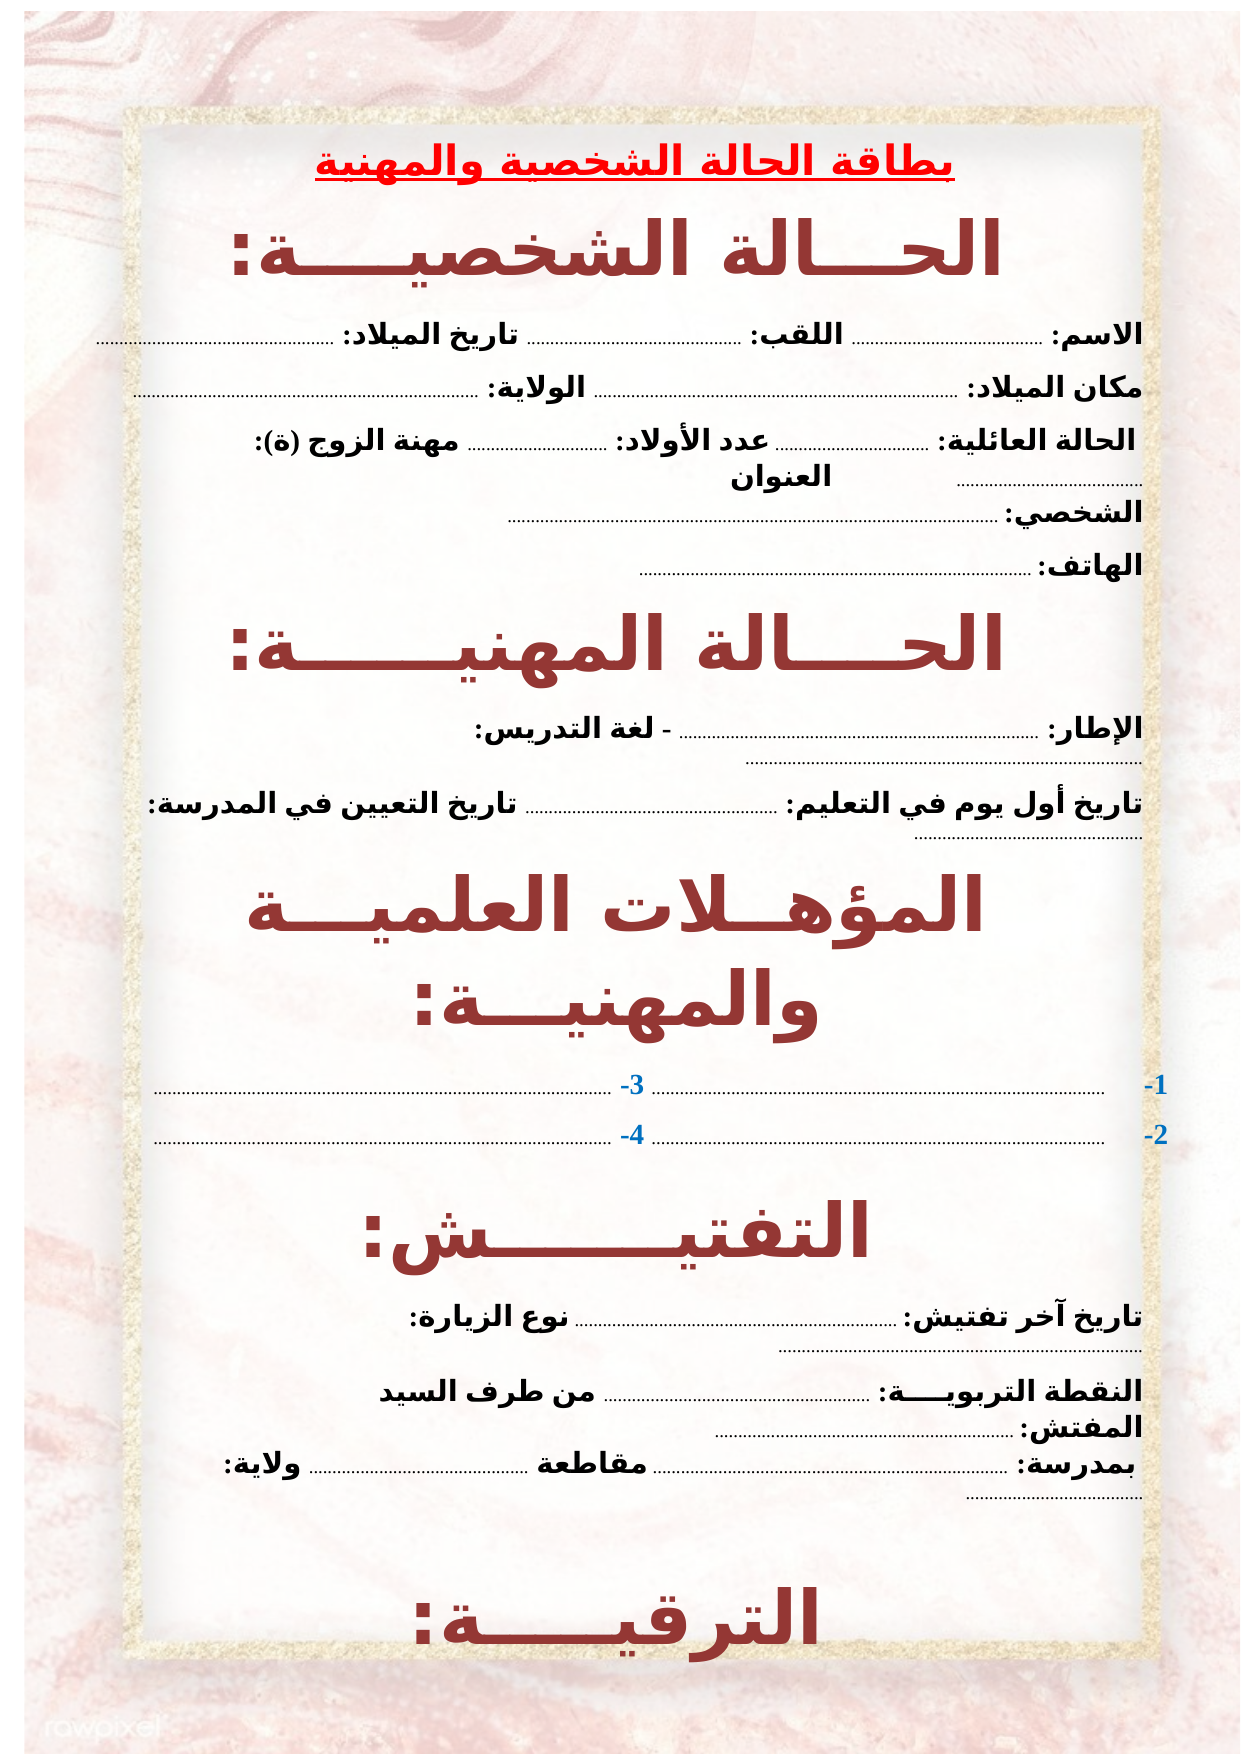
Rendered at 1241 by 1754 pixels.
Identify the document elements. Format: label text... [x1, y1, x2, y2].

text الإطار: ............................................................................. - لغة التدريس: ..................................................................................... [89, 711, 1144, 768]
text الحـــالة الشخصيــــة: [89, 206, 1144, 293]
list ................................................................................................. 3- .................................................................................................. [89, 1067, 1144, 1100]
text المؤهــلات العلميـــة والمهنيـــة: [89, 862, 1144, 1043]
picture [24, 11, 1241, 1754]
text بطاقة الحالة الشخصية والمهنية [89, 137, 1181, 186]
list ................................................................................................. 4- .................................................................................................. [89, 1117, 1144, 1151]
text مكان الميلاد: .............................................................................. الولاية: .......................................................................... [89, 370, 1144, 403]
text النقطة التربويــــة: ......................................................... من طرف السيد المفتش: ................................................................ بمدرسة: ............................................................................ مقاطعة ............................................... ولاية: ...................................... [89, 1374, 1144, 1503]
text الحــــالة المهنيــــــة: [89, 601, 1144, 688]
text الهاتف: .................................................................................... [89, 548, 1144, 581]
text الاسم: ......................................... اللقب: .............................................. تاريخ الميلاد: ................................................... [89, 317, 1144, 351]
text الترقيـــــة: [89, 1574, 1144, 1662]
text تاريخ آخر تفتيش: ..................................................................... نوع الزيارة: .............................................................................. [89, 1299, 1144, 1356]
text التفتيـــــــش: [89, 1188, 1144, 1276]
text تاريخ أول يوم في التعليم: ...................................................... تاريخ التعيين في المدرسة: ................................................. [89, 787, 1144, 843]
text الحالة العائلية: ................................. عدد الأولاد: .............................. مهنة الزوج (ة): ........................................ العنوان الشخصي: ......................................................................................................... [89, 423, 1144, 528]
